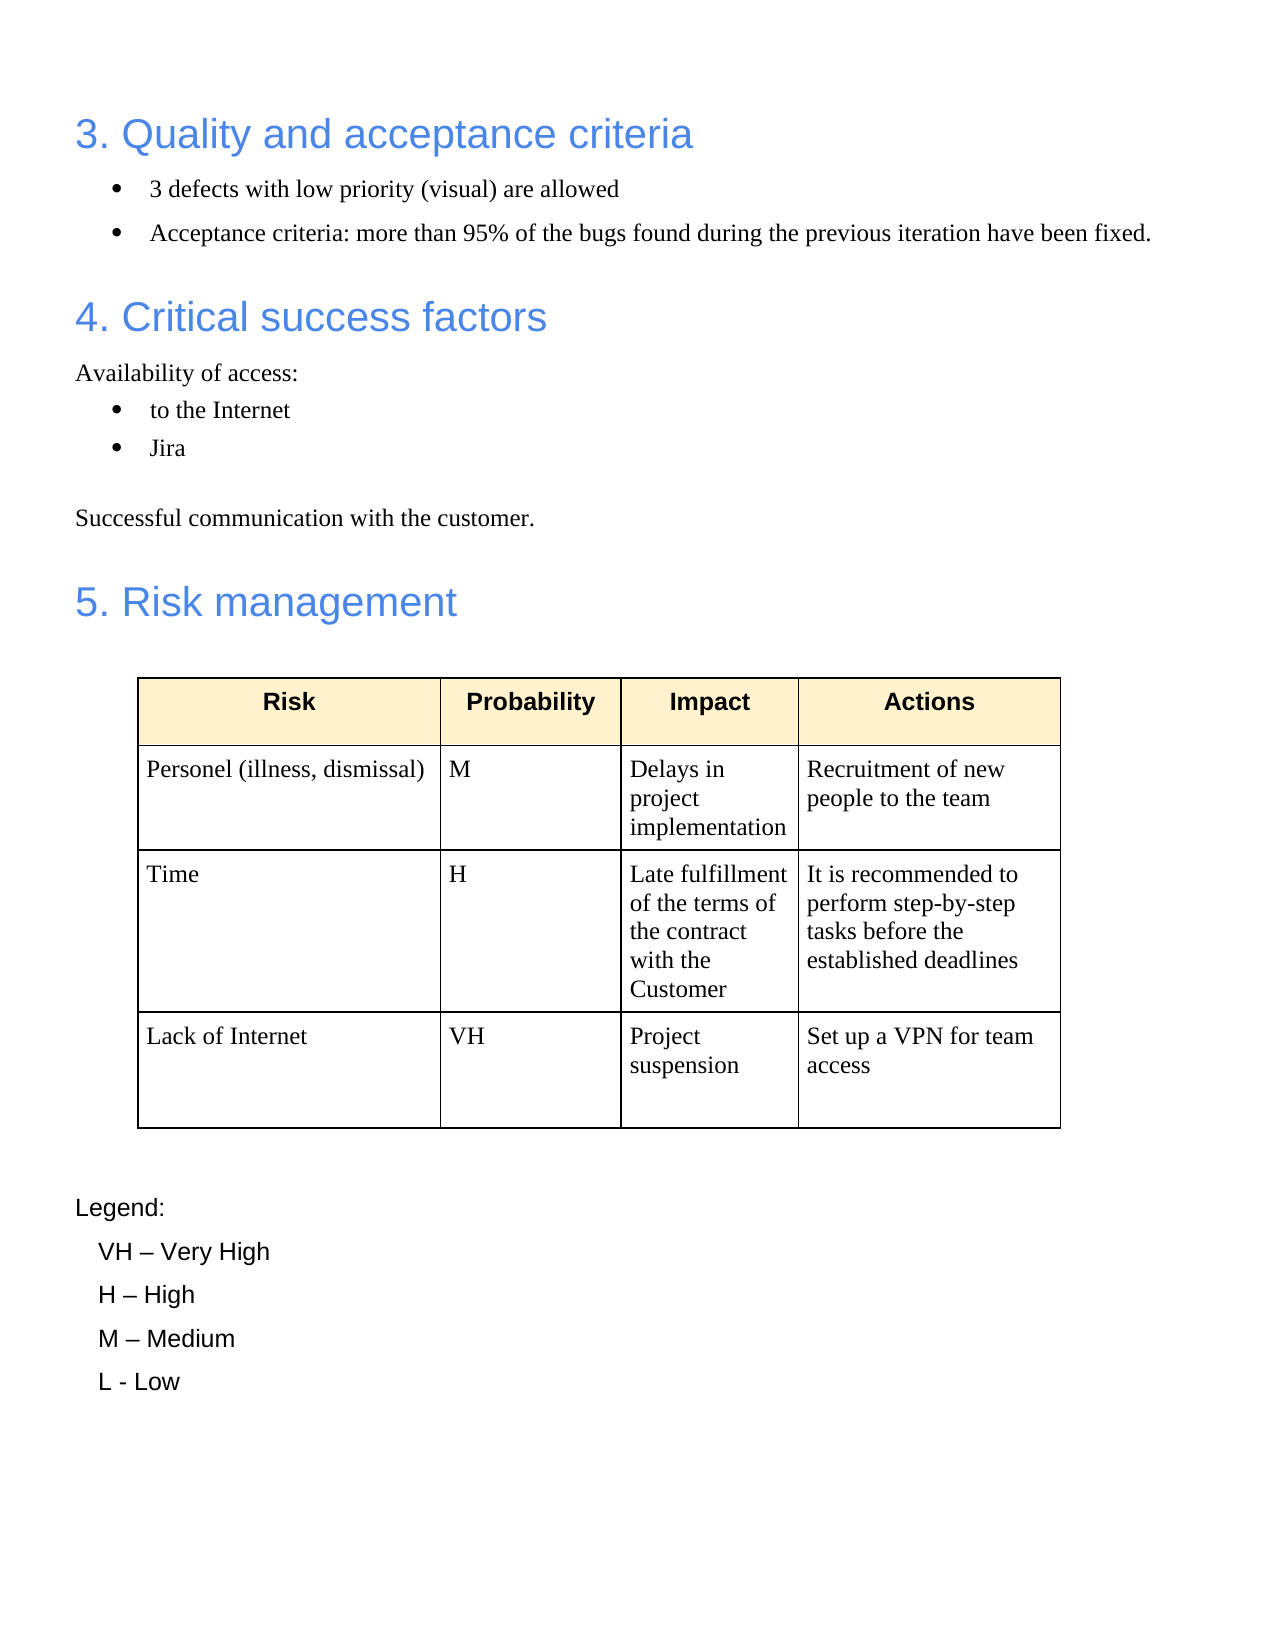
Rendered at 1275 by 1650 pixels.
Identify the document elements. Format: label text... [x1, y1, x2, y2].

table_cell VH [441, 1013, 620, 1127]
table_cell Late fulfillment of the terms of the contract with the Customer [622, 851, 798, 1011]
text 3. Quality and acceptance criteria [75, 109, 1200, 157]
table_cell H [441, 851, 620, 1011]
text Availability of access: [75, 358, 1200, 387]
table_cell Lack of Internet [139, 1013, 440, 1127]
text H – High [98, 1280, 1200, 1309]
list Jira [112, 433, 1200, 461]
table_cell Personel (illness, dismissal) [139, 746, 440, 849]
text VH – Very High [98, 1237, 1200, 1266]
table_cell Set up a VPN for team access [799, 1013, 1060, 1127]
table_cell Recruitment of new people to the team [799, 746, 1060, 849]
table_cell It is recommended to perform step-by-step tasks before the established deadlines [799, 851, 1060, 1011]
table_header Actions [799, 679, 1060, 744]
text 4. Critical success factors [75, 293, 1200, 341]
text M – Medium [98, 1324, 1200, 1352]
text Legend: [75, 1193, 1200, 1222]
table_cell Time [139, 851, 440, 1011]
table_header Impact [622, 679, 798, 744]
text 5. Risk management [75, 578, 1200, 626]
text Successful communication with the customer. [75, 503, 1200, 532]
table_header Risk [139, 679, 440, 744]
table_header Probability [441, 679, 620, 744]
list Acceptance criteria: more than 95% of the bugs found during the previous iteration have been fixed. [112, 218, 1200, 247]
text L - Low [98, 1367, 1200, 1396]
list 3 defects with low priority (visual) are allowed [112, 174, 1200, 203]
table_cell M [441, 746, 620, 849]
table_cell Delays in project implementation [622, 746, 798, 849]
table_cell Project suspension [622, 1013, 798, 1127]
list to the Internet [112, 395, 1200, 424]
